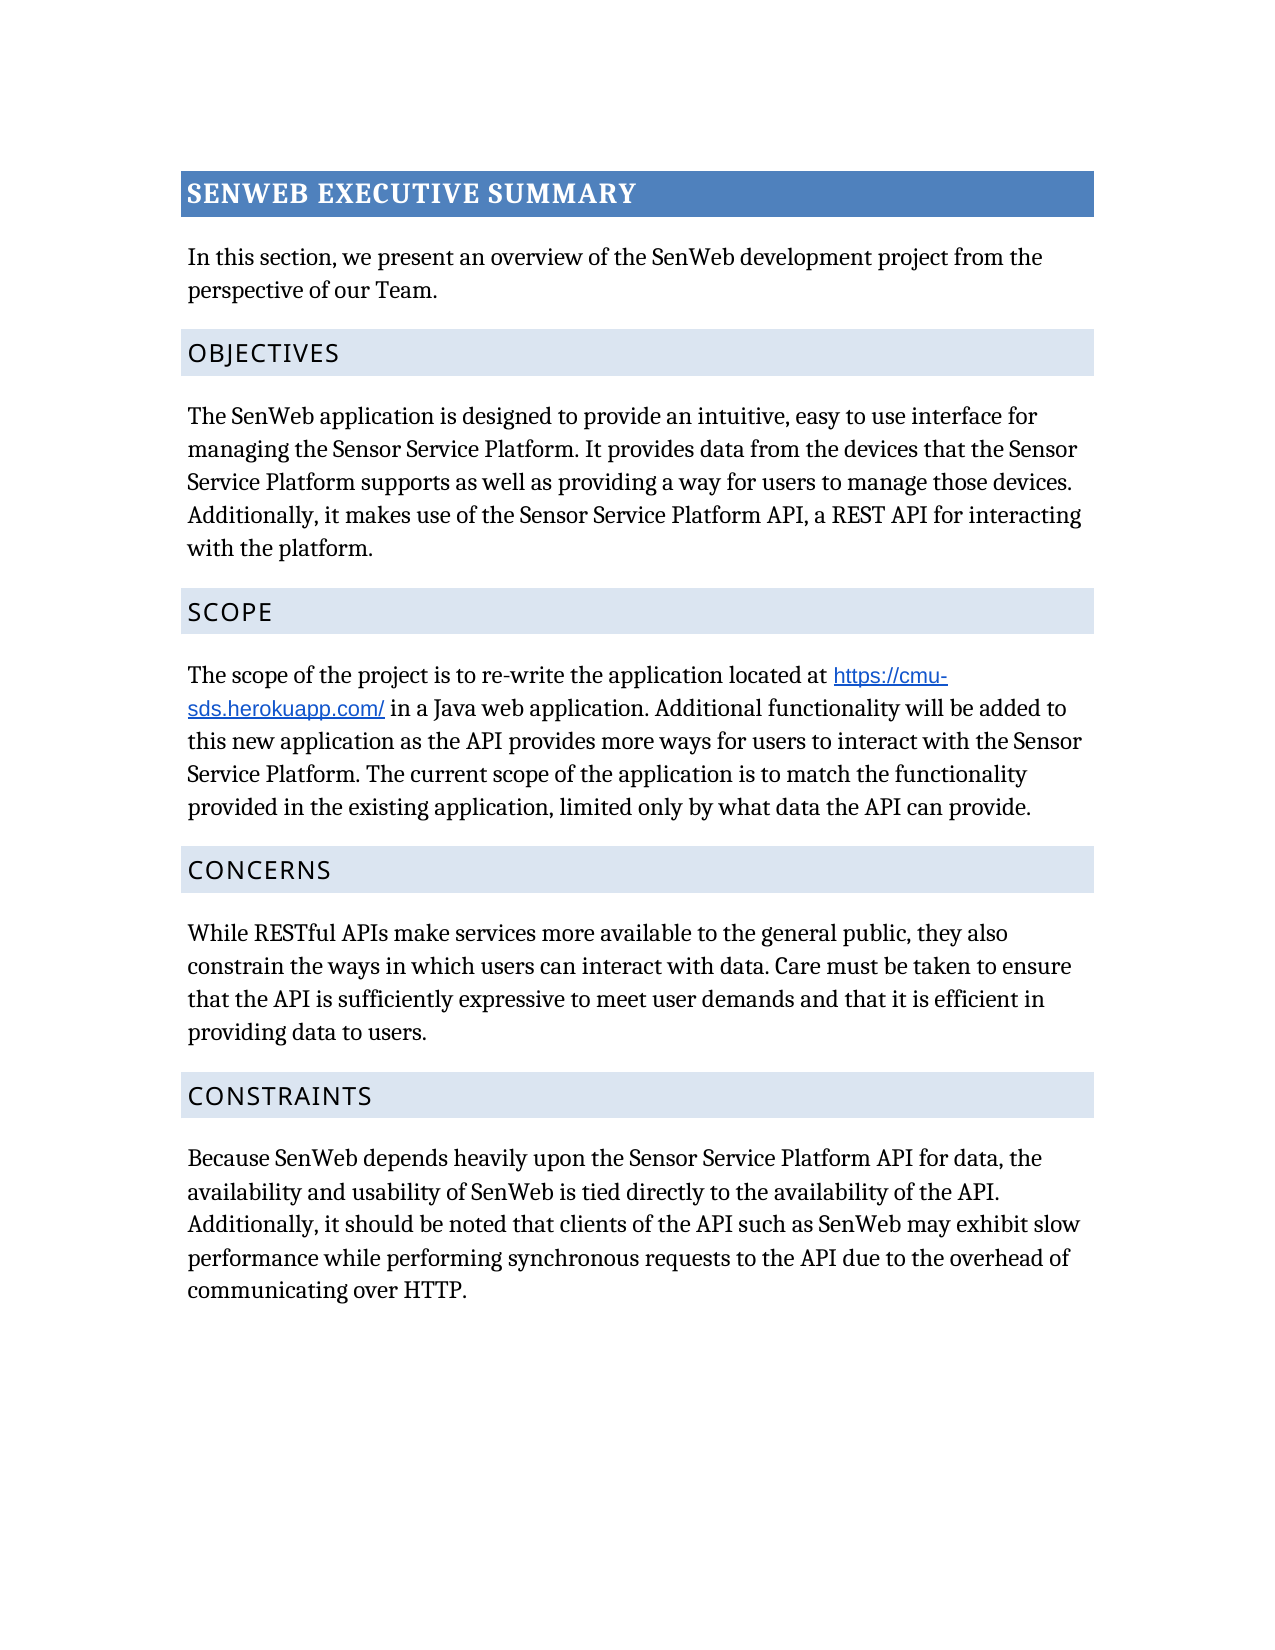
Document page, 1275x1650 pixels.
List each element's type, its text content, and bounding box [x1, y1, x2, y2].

subtitle Concerns [188, 853, 1087, 887]
subtitle Objectives [188, 336, 1087, 370]
text The scope of the project is to re-write the application located at https://cmu-sds.herokuapp.com/ in a Java web application. Additional functionality will be added to this new application as the API provides more ways for users to interact with the Sensor Service Platform. The current scope of the application is to match the functionality provided in the existing application, limited only by what data the API can provide. [187, 661, 1087, 821]
subtitle Constraints [188, 1078, 1087, 1112]
text In this section, we present an overview of the SenWeb development project from the perspective of our Team. [187, 243, 1087, 304]
text While RESTful APIs make services more available to the general public, they also constrain the ways in which users can interact with data. Care must be taken to ensure that the API is sufficiently expressive to meet user demands and that it is efficient in providing data to users. [187, 919, 1087, 1047]
subtitle Scope [188, 594, 1087, 628]
text The SenWeb application is designed to provide an intuitive, easy to use interface for managing the Sensor Service Platform. It provides data from the devices that the Sensor Service Platform supports as well as providing a way for users to manage those devices. Additionally, it makes use of the Sensor Service Platform API, a REST API for interacting with the platform. [187, 402, 1087, 563]
subtitle SenWeb executive Summary [188, 177, 1087, 211]
text Because SenWeb depends heavily upon the Sensor Service Platform API for data, the availability and usability of SenWeb is tied directly to the availability of the API. Additionally, it should be noted that clients of the API such as SenWeb may exhibit slow performance while performing synchronous requests to the API due to the overhead of communicating over HTTP. [187, 1144, 1087, 1305]
